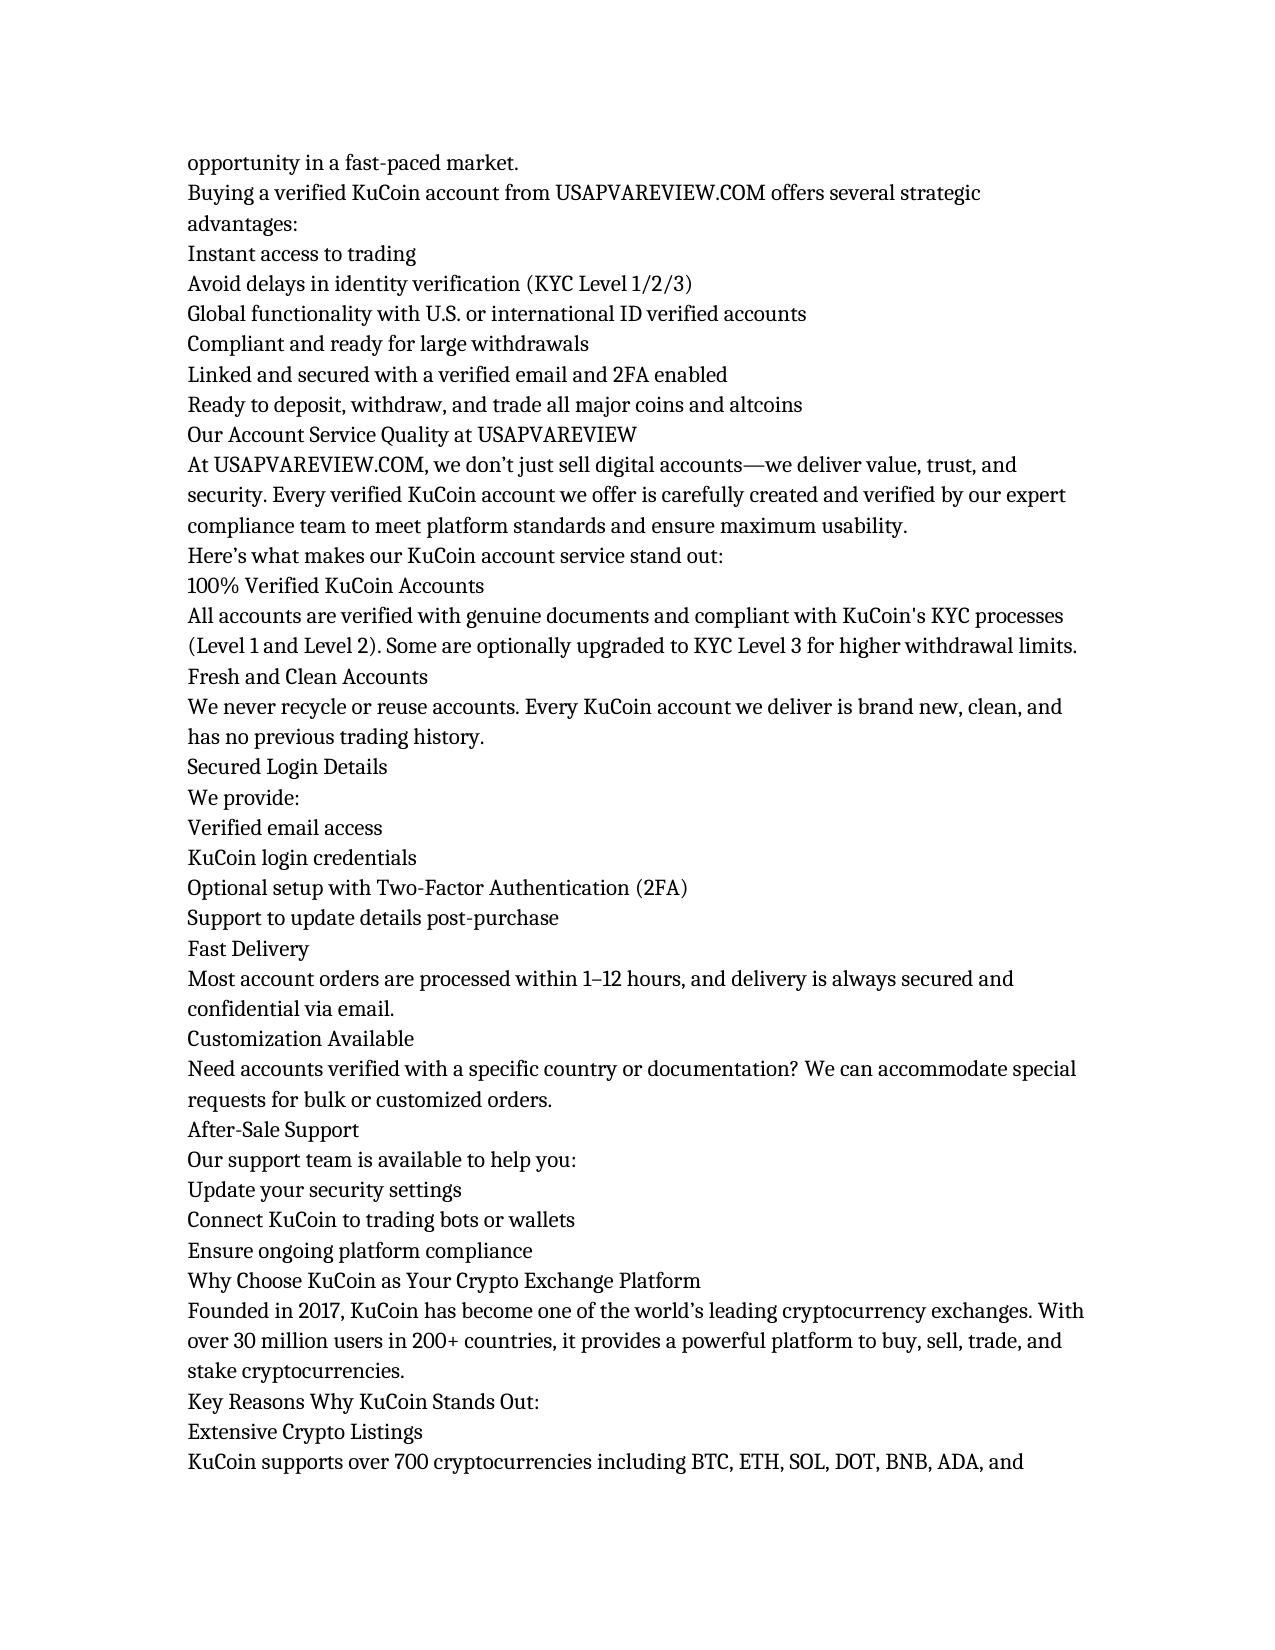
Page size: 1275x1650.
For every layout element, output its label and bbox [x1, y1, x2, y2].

text [187, 150, 1087, 1475]
